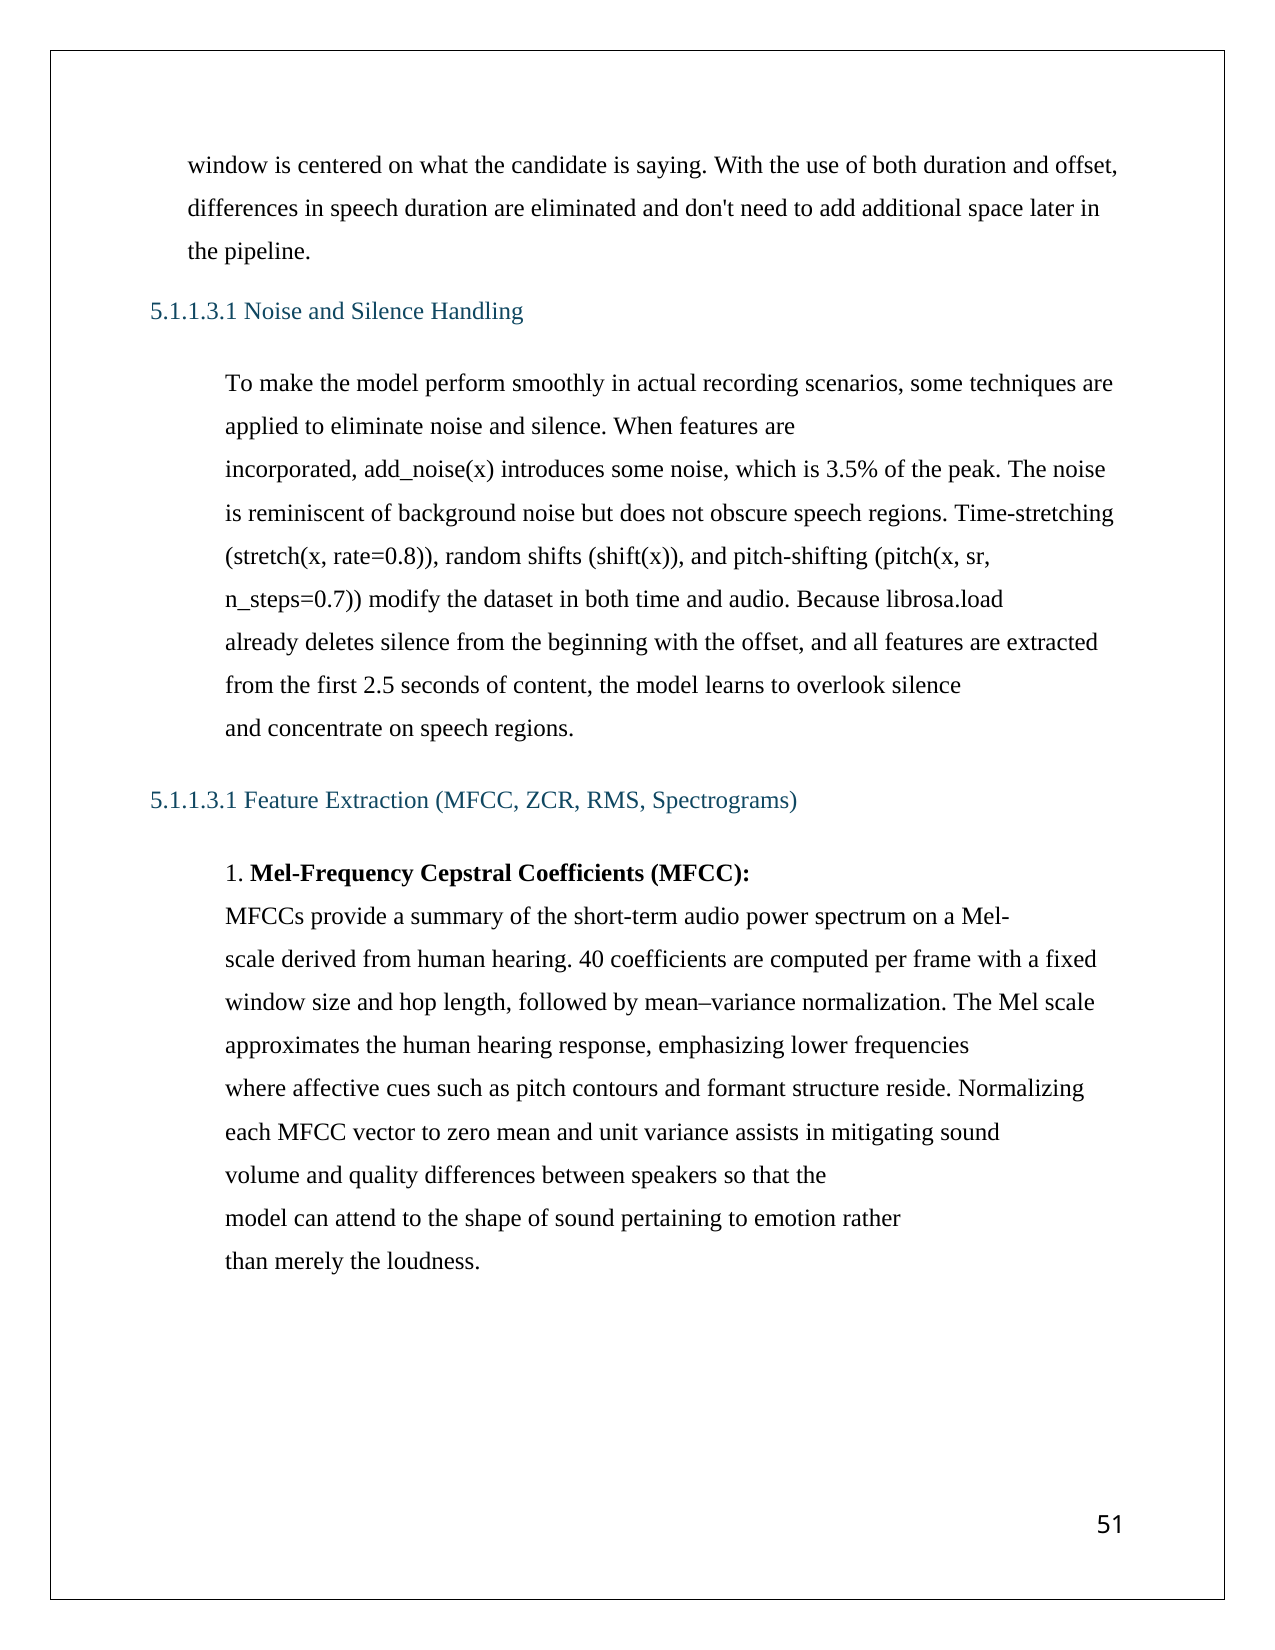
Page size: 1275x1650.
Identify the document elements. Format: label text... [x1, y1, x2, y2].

text 1. Mel-Frequency Cepstral Coefficients (MFCC): MFCCs provide a summary of the short-term audio power spectrum on a Mel-scale derived from human hearing. 40 coefficients are computed per frame with a fixed window size and hop length, followed by mean–variance normalization. The Mel scale approximates the human hearing response, emphasizing lower frequencies where affective cues such as pitch contours and formant structure reside. Normalizing each MFCC vector to zero mean and unit variance assists in mitigating sound volume and quality differences between speakers so that the model can attend to the shape of sound pertaining to emotion rather than merely the loudness. [225, 858, 1125, 1275]
subtitle 5.1.1.3.1 Feature Extraction (MFCC, ZCR, RMS, Spectrograms) [150, 786, 1125, 814]
text To make the model perform smoothly in actual recording scenarios, some techniques are applied to eliminate noise and silence. When features are incorporated, add_noise(x) introduces some noise, which is 3.5% of the peak. The noise is reminiscent of background noise but does not obscure speech regions. Time-stretching (stretch(x, rate=0.8)), random shifts (shift(x)), and pitch-shifting (pitch(x, sr, n_steps=0.7)) modify the dataset in both time and audio. Because librosa.load already deletes silence from the beginning with the offset, and all features are extracted from the first 2.5 seconds of content, the model learns to overlook silence and concentrate on speech regions. [225, 368, 1125, 742]
subtitle 5.1.1.3.1 Noise and Silence Handling [150, 296, 1125, 325]
